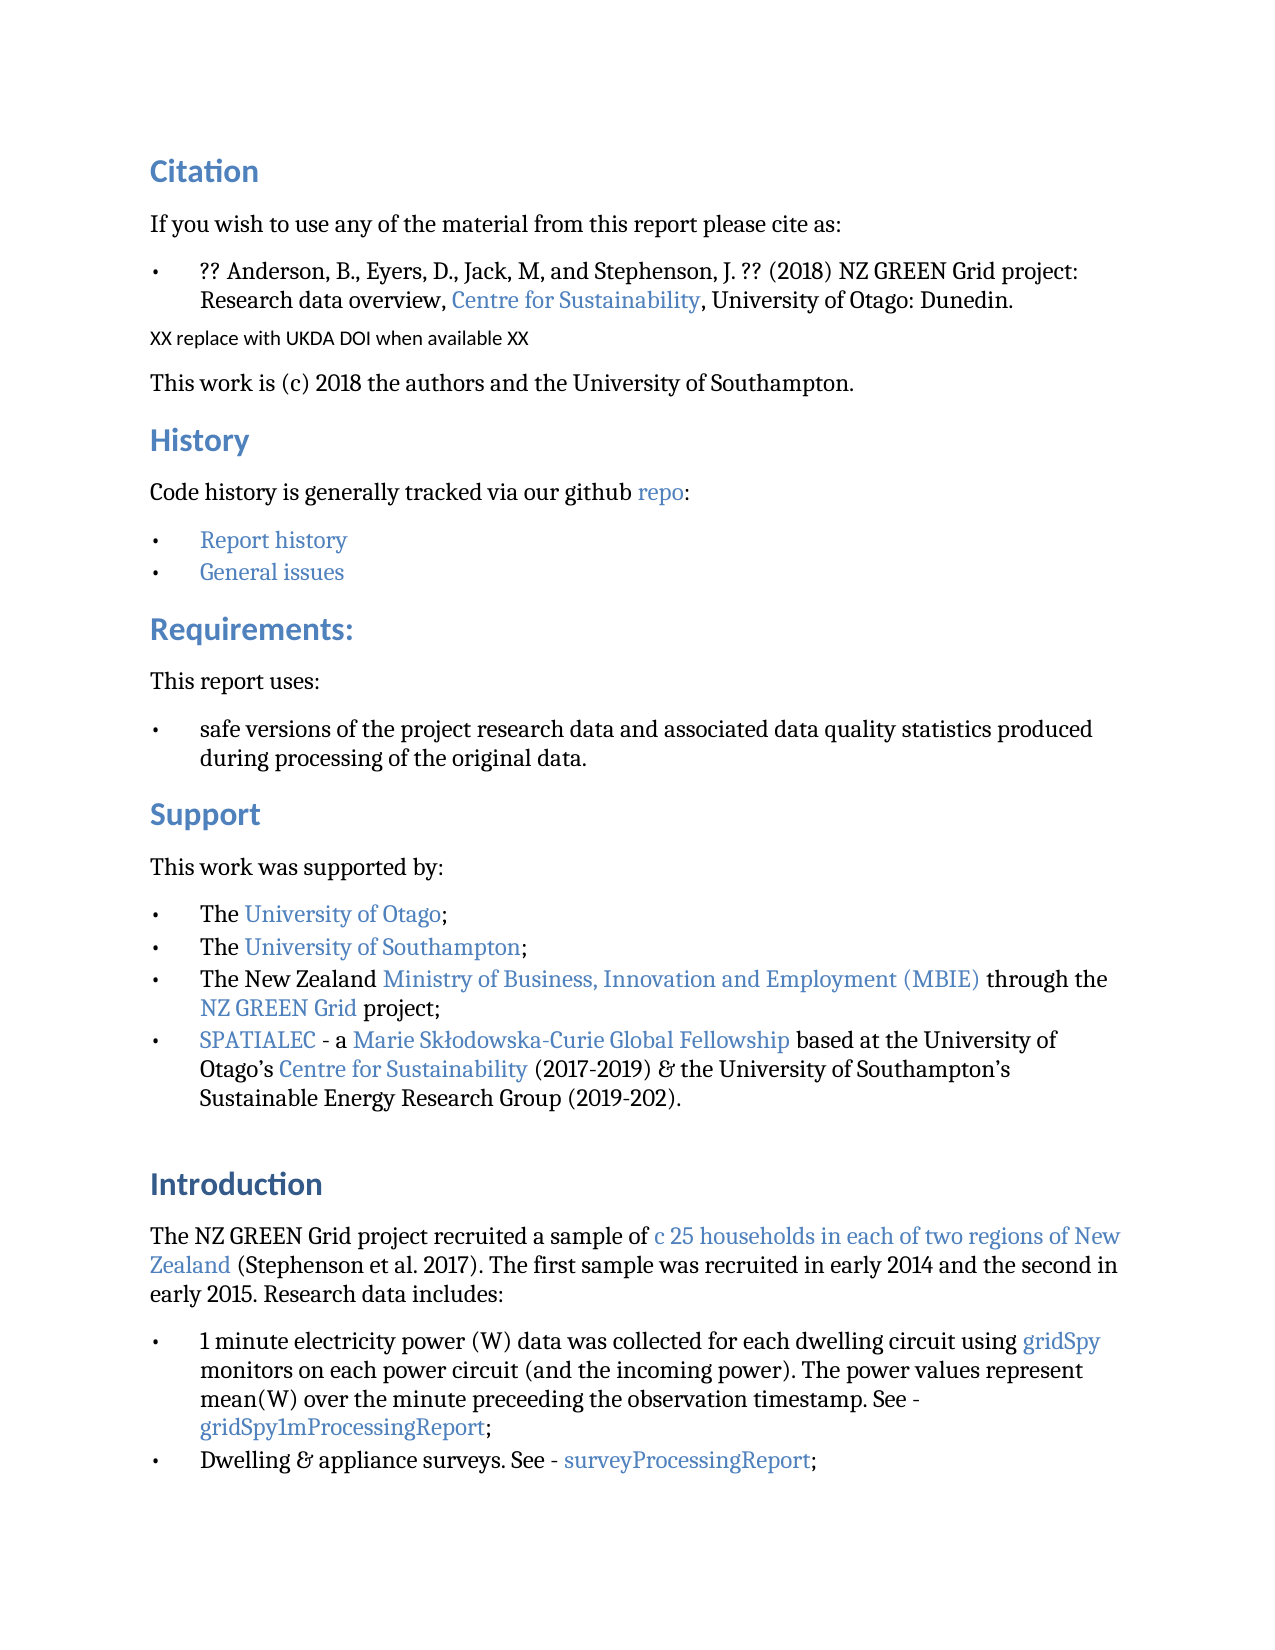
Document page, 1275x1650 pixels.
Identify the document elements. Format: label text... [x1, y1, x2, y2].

text If you wish to use any of the material from this report please cite as: [150, 209, 1125, 238]
text This work is (c) 2018 the authors and the University of Southampton. [150, 369, 1125, 398]
list 1 minute electricity power (W) data was collected for each dwelling circuit using gridSpy monitors on each power circuit (and the incoming power). The power values represent mean(W) over the minute preceeding the observation timestamp. See - gridSpy1mProcessingReport; [150, 1327, 1125, 1442]
list Dwelling & appliance surveys. See - surveyProcessingReport; [150, 1446, 1125, 1474]
text The NZ GREEN Grid project recruited a sample of c 25 households in each of two regions of New Zealand (Stephenson et al. 2017). The first sample was recruited in early 2014 and the second in early 2015. Research data includes: [150, 1222, 1125, 1308]
subtitle History [150, 419, 1125, 459]
list Report history [150, 526, 1125, 554]
subtitle Support [150, 793, 1125, 834]
subtitle Introduction [150, 1162, 1125, 1203]
list ?? Anderson, B., Eyers, D., Jack, M, and Stephenson, J. ?? (2018) NZ GREEN Grid project: Research data overview, Centre for Sustainability, University of Otago: Dunedin. [150, 257, 1125, 314]
subtitle Requirements: [150, 608, 1125, 648]
text This report uses: [150, 667, 1125, 696]
text This work was supported by: [150, 852, 1125, 881]
list SPATIALEC - a Marie Skłodowska-Curie Global Fellowship based at the University of Otago’s Centre for Sustainability (2017-2019) & the University of Southampton’s Sustainable Energy Research Group (2019-202). [150, 1026, 1125, 1112]
list The University of Otago; [150, 900, 1125, 929]
subtitle Citation [150, 150, 1125, 191]
list safe versions of the project research data and associated data quality statistics produced during processing of the original data. [150, 715, 1125, 772]
list The University of Southampton; [150, 932, 1125, 961]
list General issues [150, 558, 1125, 587]
list The New Zealand Ministry of Business, Innovation and Employment (MBIE) through the NZ GREEN Grid project; [150, 965, 1125, 1022]
text XX replace with UKDA DOI when available XX [150, 325, 1125, 350]
text Code history is generally tracked via our github repo: [150, 478, 1125, 507]
